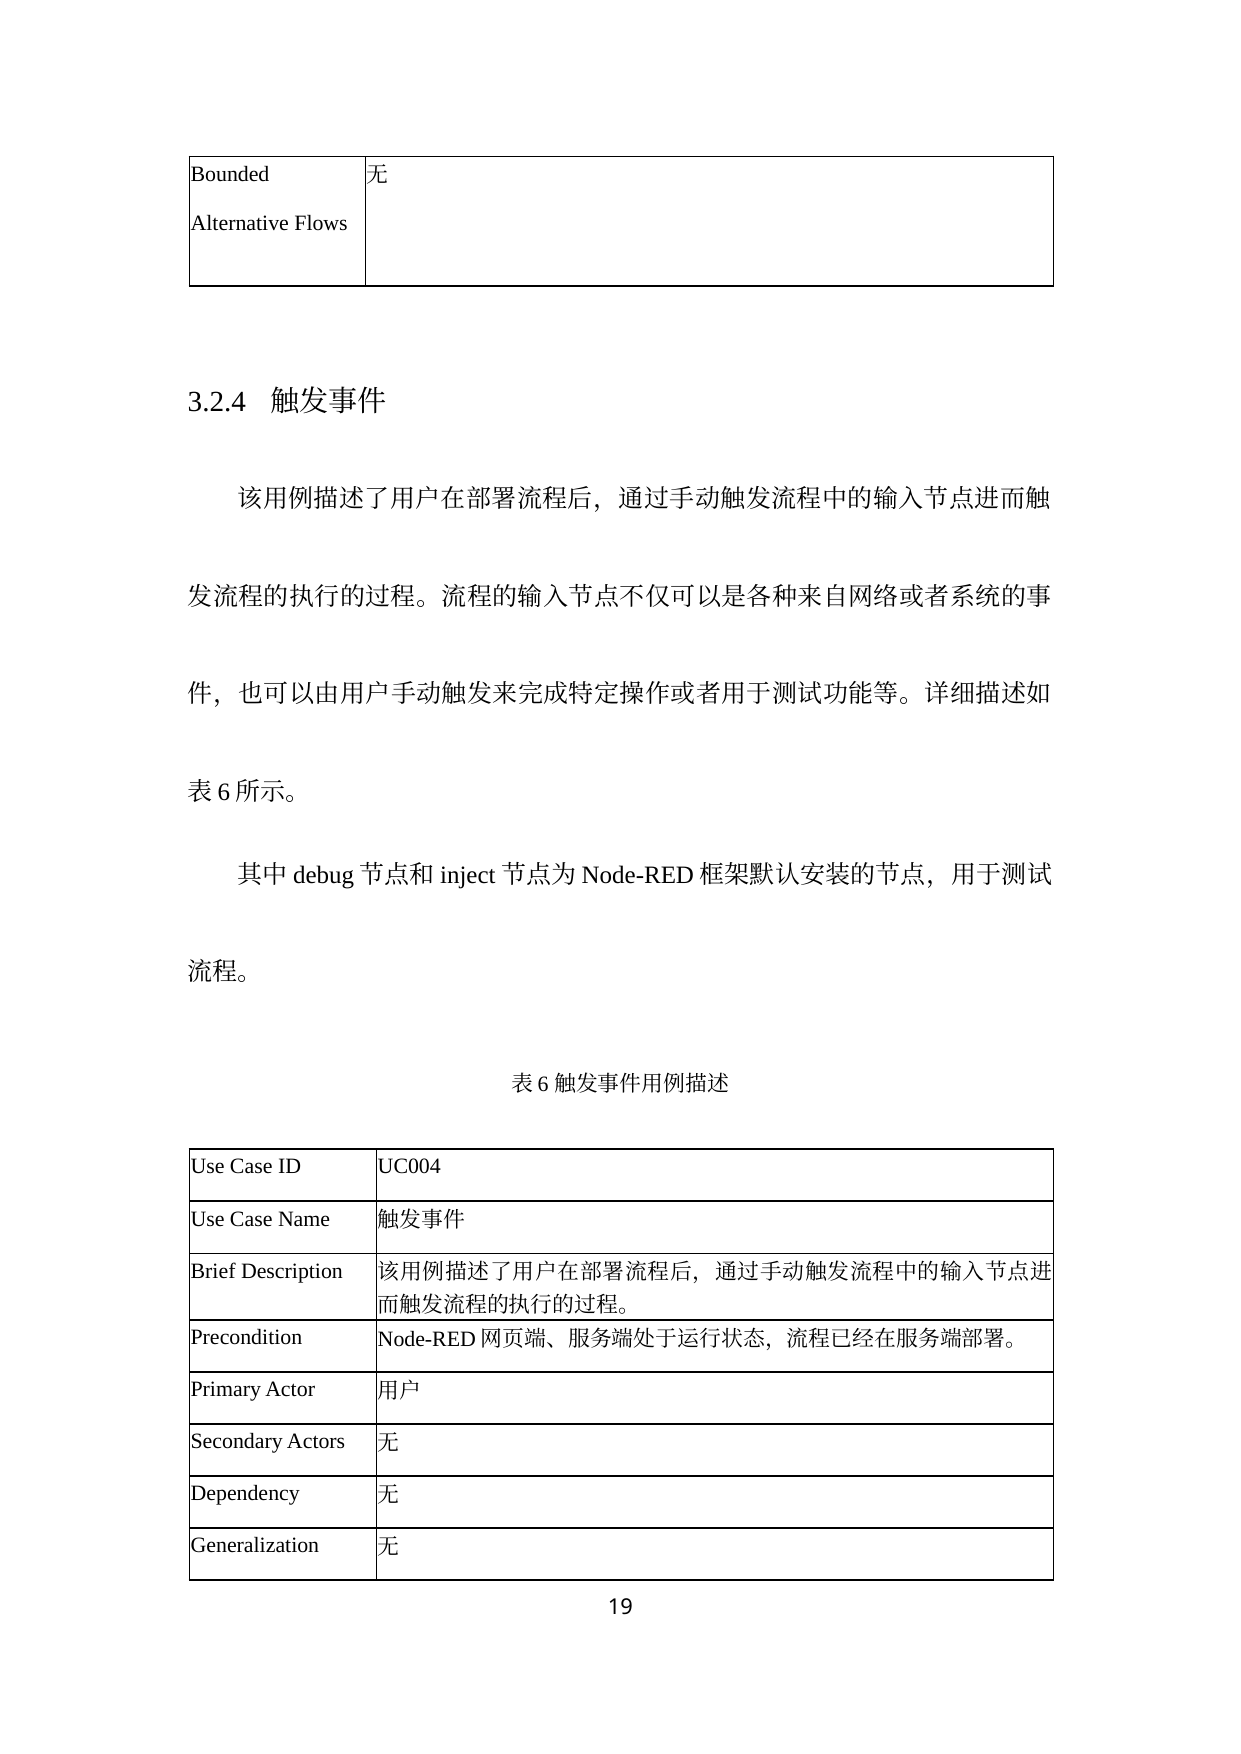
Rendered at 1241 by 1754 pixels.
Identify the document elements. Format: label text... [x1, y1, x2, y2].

table_cell 触发事件 [377, 1202, 1053, 1252]
list 触发事件 [187, 366, 1053, 431]
table_cell Brief Description [190, 1254, 376, 1319]
table_cell 无 [377, 1529, 1053, 1579]
table_cell 用户 [377, 1373, 1053, 1423]
table_cell Generalization [190, 1529, 376, 1579]
table_cell 无 [377, 1477, 1053, 1527]
table_cell Bounded Alternative Flows [190, 157, 365, 285]
table_cell Primary Actor [190, 1373, 376, 1423]
table_cell Precondition [190, 1321, 376, 1371]
table_cell Dependency [190, 1477, 376, 1527]
text 表6 触发事件用例描述 [187, 1066, 1053, 1098]
table_header UC004 [377, 1150, 1053, 1200]
table_cell 无 [377, 1425, 1053, 1475]
table_cell Secondary Actors [190, 1425, 376, 1475]
table_cell 该用例描述了用户在部署流程后，通过手动触发流程中的输入节点进而触发流程的执行的过程。 [377, 1254, 1053, 1319]
table_cell Node-RED网页端、服务端处于运行状态，流程已经在服务端部署。 [377, 1321, 1053, 1371]
text 其中debug节点和inject节点为Node-RED框架默认安装的节点，用于测试流程。 [187, 840, 1053, 1003]
text 该用例描述了用户在部署流程后，通过手动触发流程中的输入节点进而触发流程的执行的过程。流程的输入节点不仅可以是各种来自网络或者系统的事件，也可以由用户手动触发来完成特定操作或者用于测试功能等。详细描述如表6所示。 [187, 465, 1053, 822]
table_header Use Case ID [190, 1150, 376, 1200]
table_cell Use Case Name [190, 1202, 376, 1252]
table_cell 无 [366, 157, 1053, 285]
